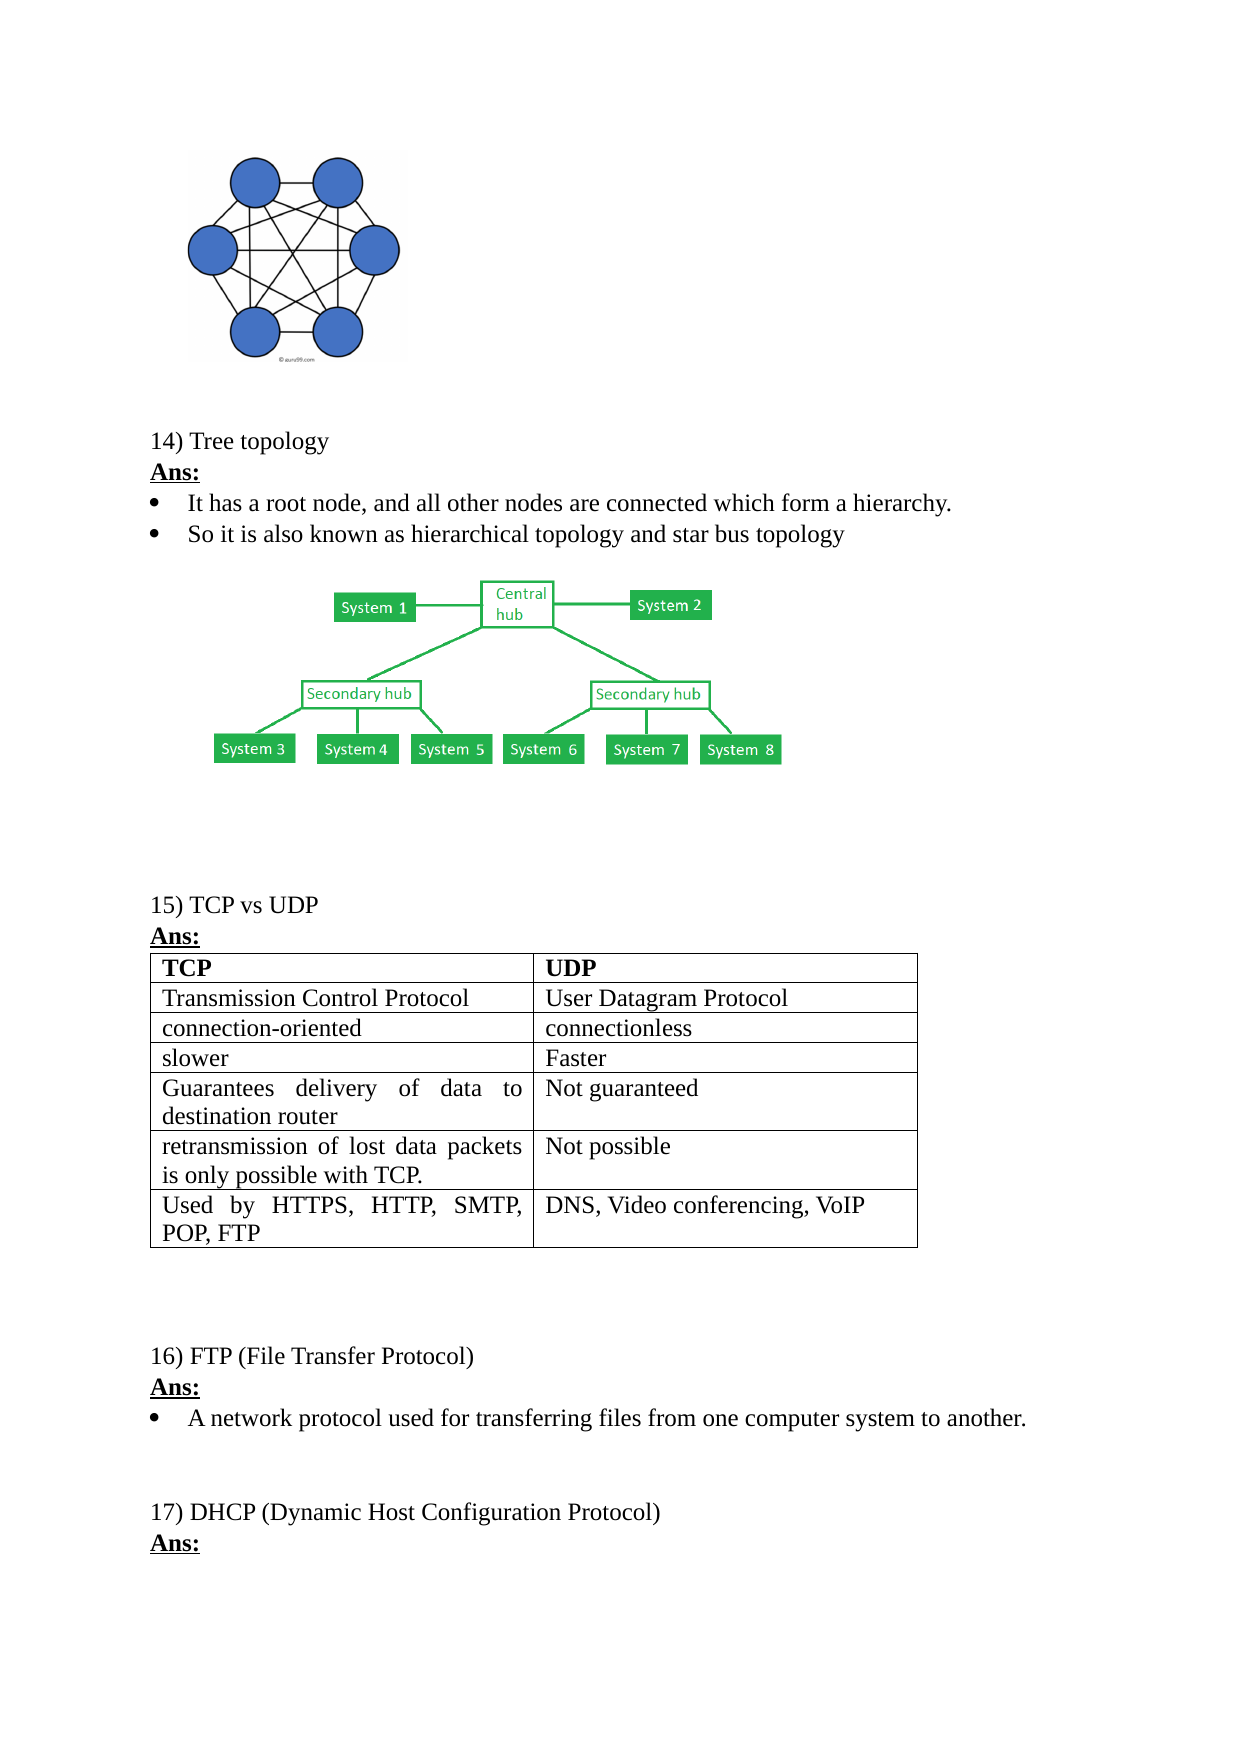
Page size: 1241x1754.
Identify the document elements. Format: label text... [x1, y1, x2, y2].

text 15) TCP vs UDP [150, 890, 1090, 919]
picture [187, 550, 815, 796]
table_cell User Datagram Protocol [534, 983, 917, 1012]
table_header TCP [151, 954, 533, 982]
table_cell Not possible [534, 1131, 917, 1189]
text 16) FTP (File Transfer Protocol) [150, 1341, 1090, 1370]
text Ans: [150, 921, 1090, 950]
text Ans: [150, 1372, 1090, 1401]
list A network protocol used for transferring files from one computer system to another. [150, 1403, 1090, 1432]
table_cell connectionless [534, 1013, 917, 1042]
table_header UDP [534, 954, 917, 982]
table_cell connection-oriented [151, 1013, 533, 1042]
list It has a root node, and all other nodes are connected which form a hierarchy. [150, 488, 1090, 517]
table_cell Not guaranteed [534, 1073, 917, 1130]
table_cell retransmission of lost data packets is only possible with TCP. [151, 1131, 533, 1189]
table_cell slower [151, 1043, 533, 1072]
text 14) Tree topology [150, 426, 1090, 455]
text Ans: [150, 457, 1090, 486]
table_cell Used by HTTPS, HTTP, SMTP, POP, FTP [151, 1190, 533, 1247]
table_cell DNS, Video conferencing, VoIP [534, 1190, 917, 1247]
picture [187, 150, 408, 362]
text Ans: [150, 1528, 1090, 1556]
text 17) DHCP (Dynamic Host Configuration Protocol) [150, 1497, 1090, 1525]
table_cell Guarantees delivery of data to destination router [151, 1073, 533, 1130]
list So it is also known as hierarchical topology and star bus topology [150, 519, 1090, 548]
table_cell Transmission Control Protocol [151, 983, 533, 1012]
table_cell Faster [534, 1043, 917, 1072]
